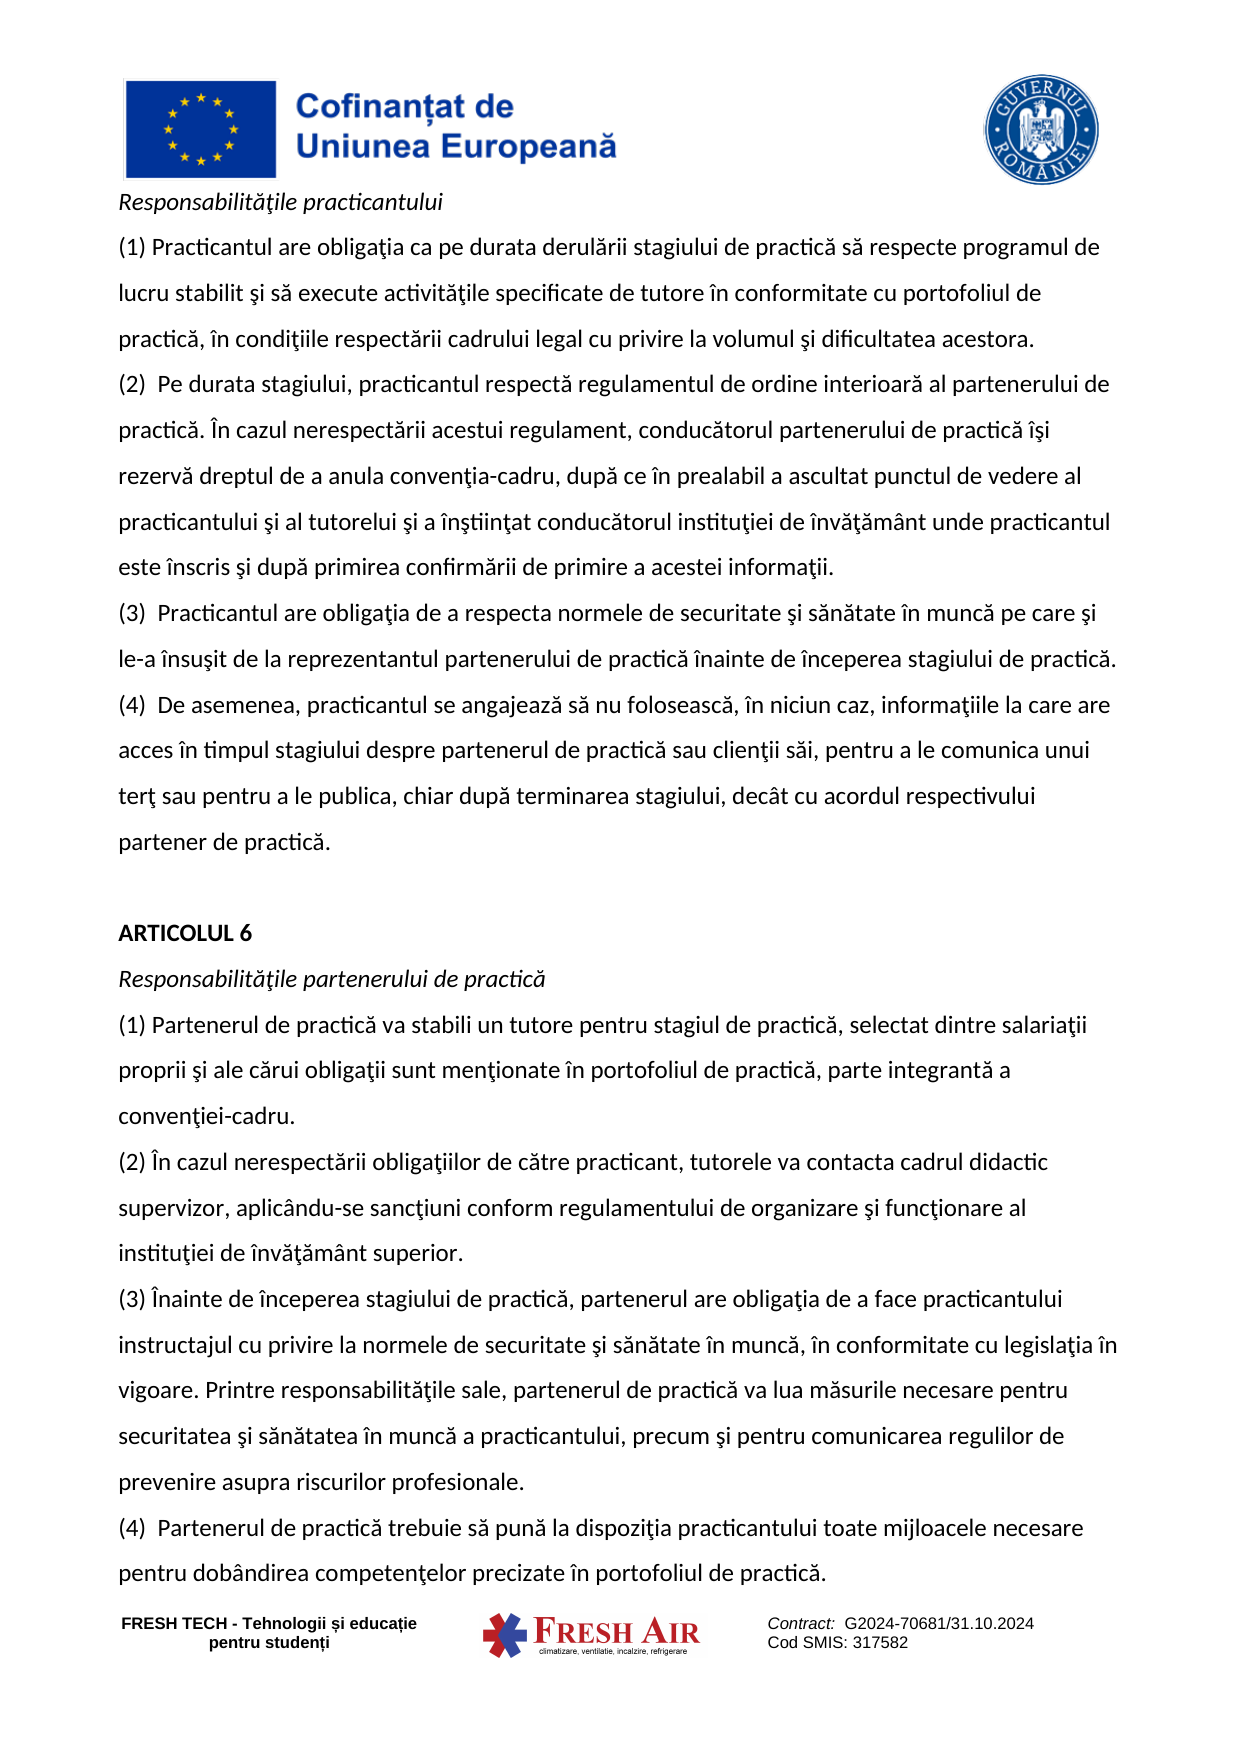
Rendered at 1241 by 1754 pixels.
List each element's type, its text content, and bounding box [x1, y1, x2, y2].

text (1) Practicantul are obligaţia ca pe durata derulării stagiului de practică să respecte programul de lucru stabilit şi să execute activităţile specificate de tutore în conformitate cu portofoliul de practică, în condiţiile respectării cadrului legal cu privire la volumul şi dificultatea acestora. [118, 231, 1122, 353]
picture [479, 1613, 709, 1658]
text (3) Înainte de începerea stagiului de practică, partenerul are obligaţia de a face practicantului instructajul cu privire la normele de securitate şi sănătate în muncă, în conformitate cu legislaţia în vigoare. Printre responsabilităţile sale, partenerul de practică va lua măsurile necesare pentru securitatea şi sănătatea în muncă a practicantului, precum şi pentru comunicarea regulilor de prevenire asupra riscurilor profesionale. [118, 1283, 1122, 1497]
text (2) Pe durata stagiului, practicantul respectă regulamentul de ordine interioară al partenerului de practică. În cazul nerespectării acestui regulament, conducătorul partenerului de practică îşi rezervă dreptul de a anula convenţia-cadru, după ce în prealabil a ascultat punctul de vedere al practicantului şi al tutorelui şi a înştiinţat conducătorul instituţiei de învăţământ unde practicantul este înscris şi după primirea confirmării de primire a acestei informaţii. [118, 369, 1122, 582]
picture [118, 73, 1100, 186]
text (1) Partenerul de practică va stabili un tutore pentru stagiul de practică, selectat dintre salariaţii proprii şi ale cărui obligaţii sunt menţionate în portofoliul de practică, parte integrantă a convenţiei-cadru. [118, 1009, 1122, 1131]
text (4) Partenerul de practică trebuie să pună la dispoziţia practicantului toate mijloacele necesare pentru dobândirea competenţelor precizate în portofoliul de practică. [118, 1512, 1122, 1588]
text Responsabilităţile partenerului de practică [118, 963, 1122, 994]
text (2) În cazul nerespectării obligaţiilor de către practicant, tutorele va contacta cadrul didactic supervizor, aplicându-se sancţiuni conform regulamentului de organizare şi funcţionare al instituţiei de învăţământ superior. [118, 1146, 1122, 1268]
text (4) De asemenea, practicantul se angajează să nu folosească, în niciun caz, informaţiile la care are acces în timpul stagiului despre partenerul de practică sau clienţii săi, pentru a le comunica unui terţ sau pentru a le publica, chiar după terminarea stagiului, decât cu acordul respectivului partener de practică. [118, 689, 1122, 856]
text ARTICOLUL 6 [118, 917, 1122, 948]
text Responsabilităţile practicantului [118, 186, 1122, 216]
text (3) Practicantul are obligaţia de a respecta normele de securitate şi sănătate în muncă pe care şi le-a însuşit de la reprezentantul partenerului de practică înainte de începerea stagiului de practică. [118, 597, 1122, 673]
